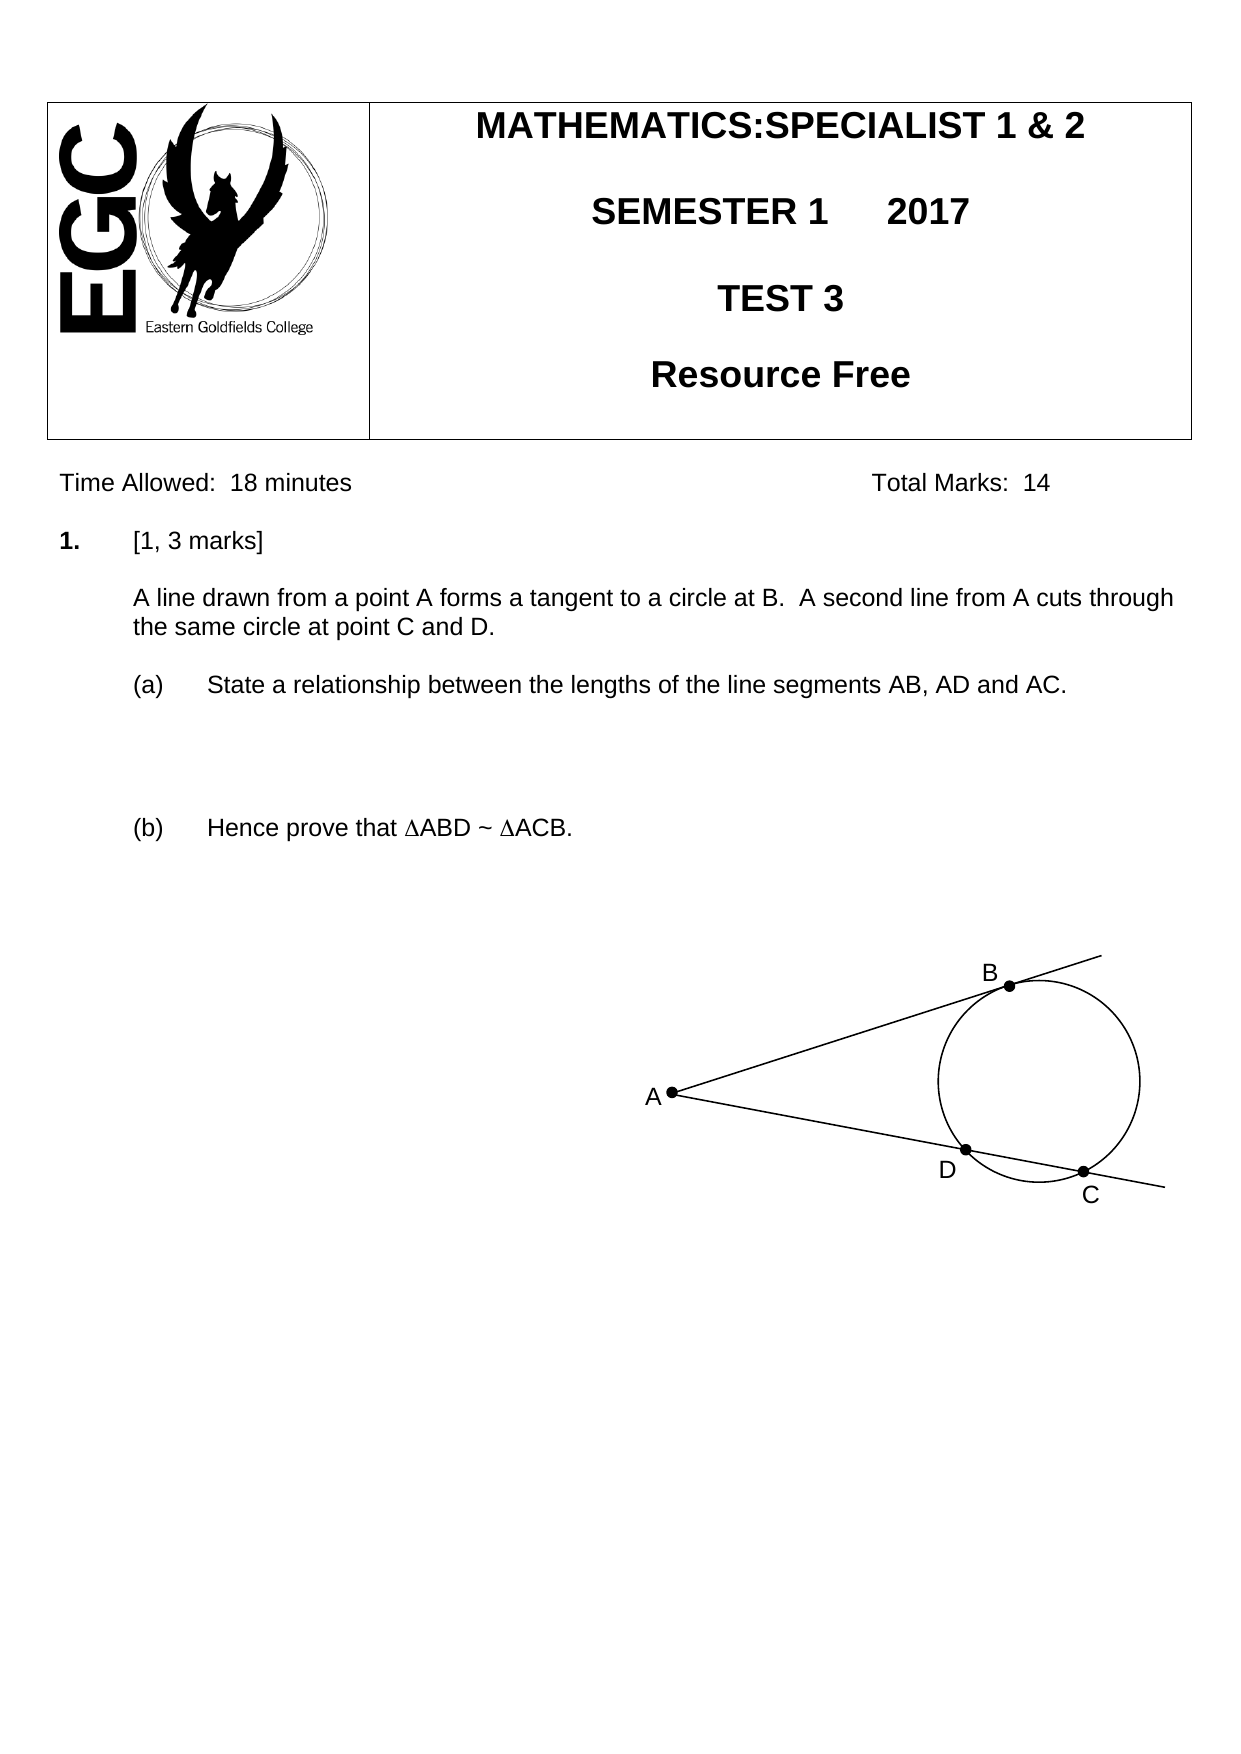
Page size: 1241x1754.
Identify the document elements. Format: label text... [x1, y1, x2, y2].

table_header [48, 103, 369, 439]
text (a) State a relationship between the lengths of the line segments AB, AD and AC. [133, 670, 1181, 698]
picture [59, 103, 328, 335]
table_header MATHEMATICS:SPECIALIST 1 & 2 SEMESTER 1 2017 TEST 3 Resource Free [370, 103, 1191, 439]
text (b) Hence prove that ABD ~ ACB. [133, 813, 1181, 842]
text Time Allowed: 18 minutes Total Marks: 14 [59, 468, 1181, 497]
text 1. [1, 3 marks] [59, 526, 1181, 555]
text A line drawn from a point A forms a tangent to a circle at B. A second line from A cuts through the same circle at point C and D. [59, 583, 1181, 641]
